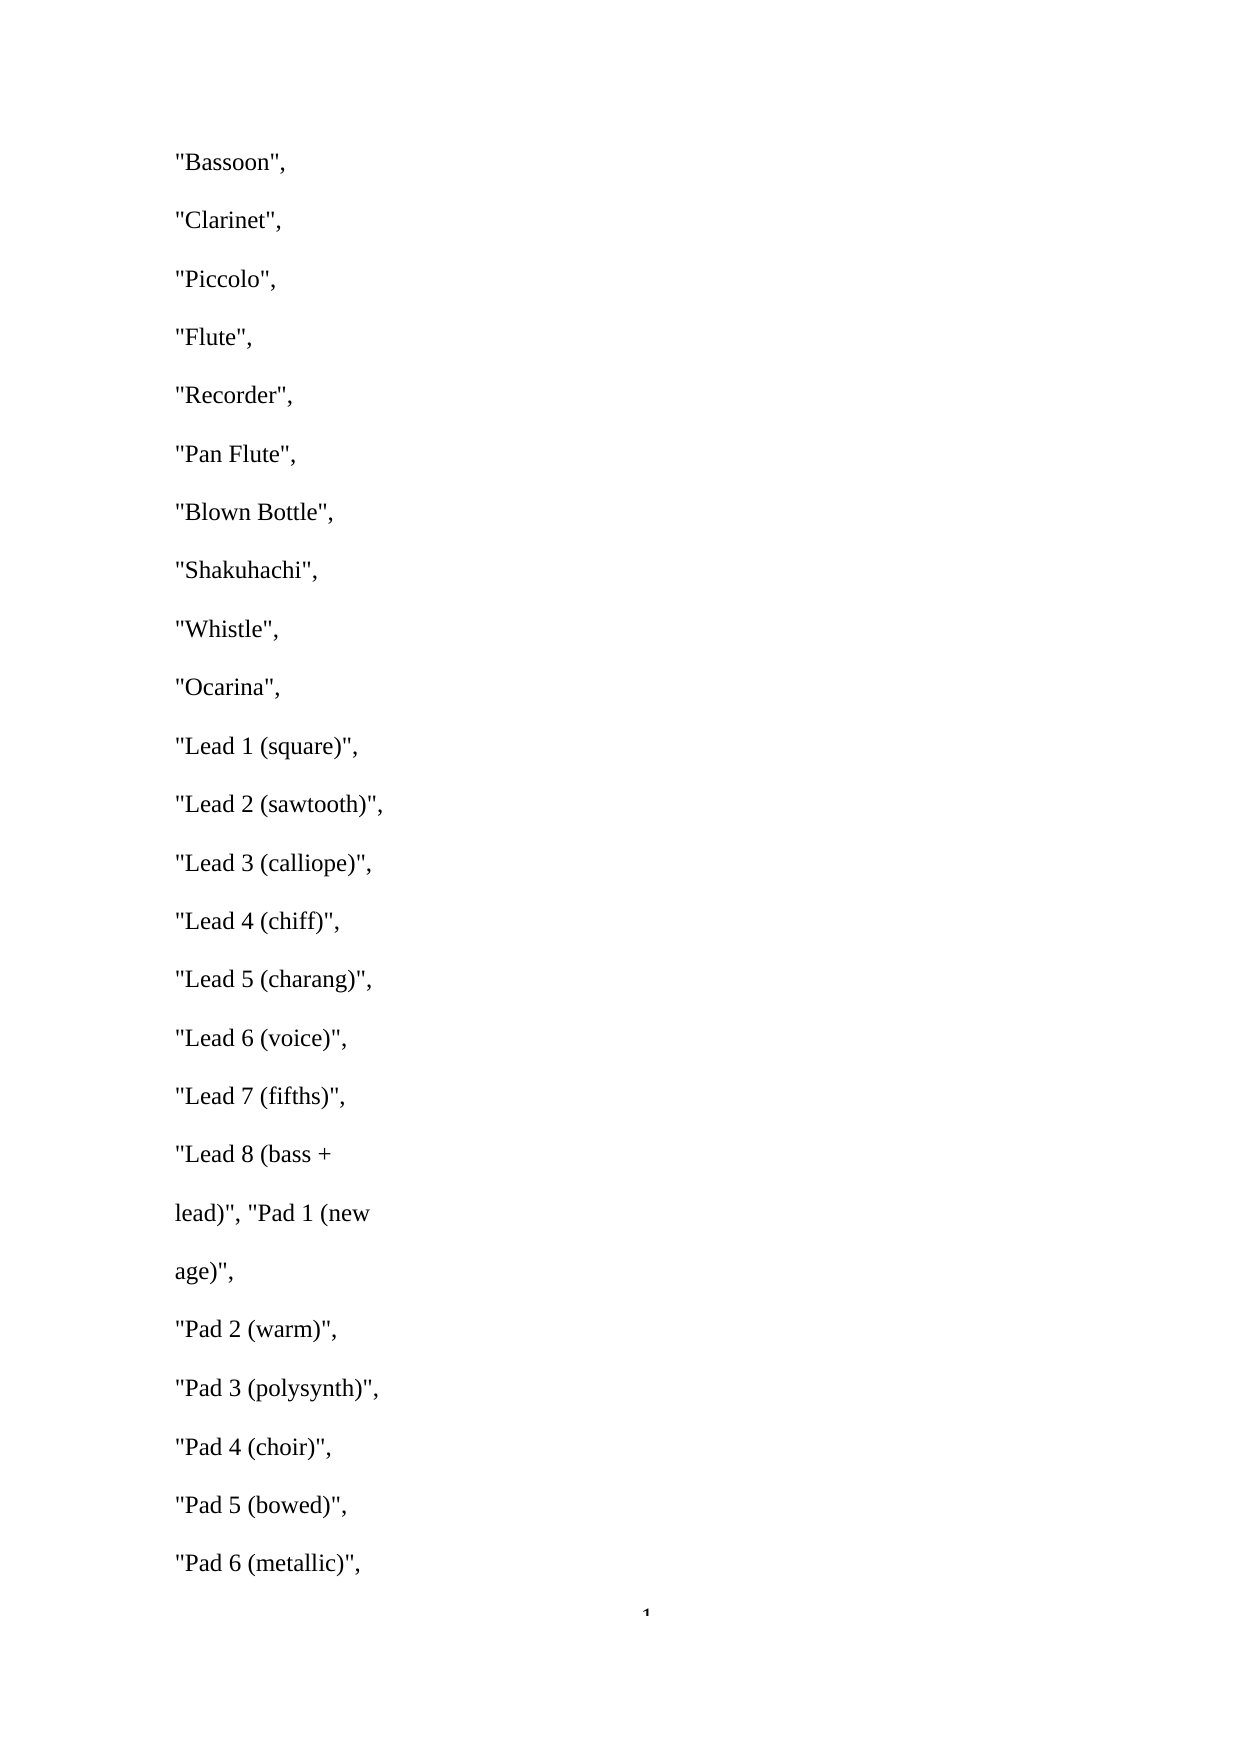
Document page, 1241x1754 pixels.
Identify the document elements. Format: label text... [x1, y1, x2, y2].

text "Pad 6 (metallic)", [174, 1548, 1140, 1577]
text "Lead 6 (voice)", [174, 1023, 1140, 1052]
text "Pad 2 (warm)", [174, 1314, 1140, 1343]
text "Lead 1 (square)", [174, 731, 1140, 759]
text "Bassoon", "Clarinet", "Piccolo", "Flute", "Recorder", "Pan Flute", "Blown Bottle", "Shakuhachi", "Whistle", "Ocarina", [174, 147, 335, 701]
text "Lead 4 (chiff)", [174, 906, 1140, 935]
text "Pad 3 (polysynth)", [174, 1373, 1140, 1402]
text "Lead 3 (calliope)", [174, 848, 1140, 876]
text "Pad 5 (bowed)", [174, 1490, 1140, 1518]
text "Pad 4 (choir)", [174, 1432, 1140, 1460]
text "Lead 7 (fifths)", "Lead 8 (bass + lead)", "Pad 1 (new age)", [174, 1081, 403, 1285]
text "Lead 5 (charang)", [174, 964, 1140, 993]
text "Lead 2 (sawtooth)", [174, 789, 1140, 818]
